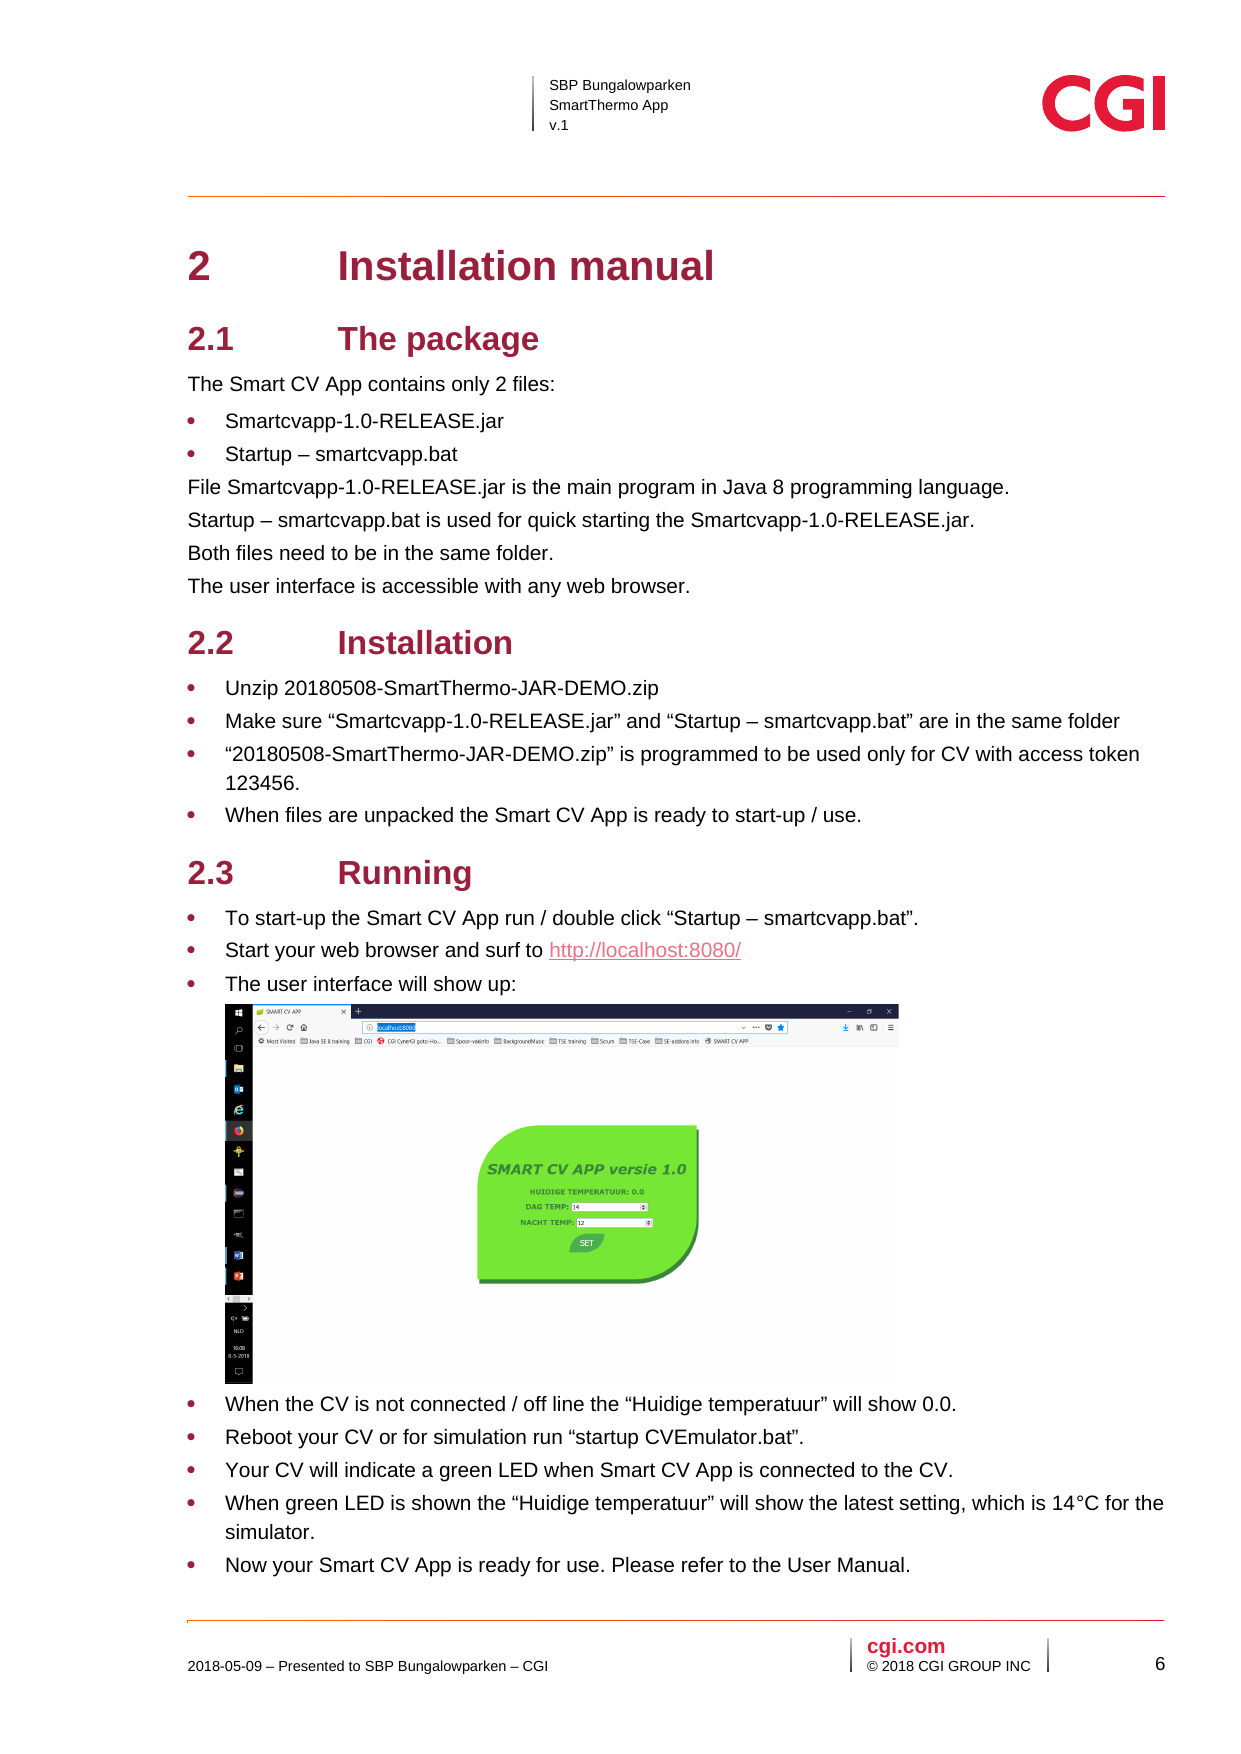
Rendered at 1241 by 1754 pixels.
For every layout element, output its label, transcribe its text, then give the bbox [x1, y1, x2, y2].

subtitle Installation manual [187, 241, 1165, 289]
text The Smart CV App contains only 2 files: [187, 372, 1165, 396]
list Startup – smartcvapp.bat is used for quick starting the Smartcvapp-1.0-RELEASE.jar. [187, 508, 1165, 532]
list When the CV is not connected / off line the “Huidige temperatuur” will show 0.0. [187, 1392, 1165, 1416]
list Now your Smart CV App is ready for use. Please refer to the User Manual. [187, 1553, 1165, 1577]
list Make sure “Smartcvapp-1.0-RELEASE.jar” and “Startup – smartcvapp.bat” are in the same folder [187, 708, 1165, 733]
list The user interface is accessible with any web browser. [187, 574, 1165, 598]
list The user interface will show up: [187, 971, 1165, 995]
list Start your web browser and surf to http://localhost:8080/ [187, 938, 1165, 962]
list “20180508-SmartThermo-JAR-DEMO.zip” is programmed to be used only for CV with access token 123456. [187, 742, 1165, 794]
list When green LED is shown the “Huidige temperatuur” will show the latest setting, which is 14°C for the simulator. [187, 1491, 1165, 1544]
subtitle The package [187, 319, 1165, 358]
list When files are unpacked the Smart CV App is ready to start-up / use. [187, 803, 1165, 827]
list Both files need to be in the same folder. [187, 541, 1165, 565]
list Startup – smartcvapp.bat [187, 442, 1165, 466]
subtitle Running [187, 853, 1165, 891]
picture [225, 1004, 899, 1384]
list Unzip 20180508-SmartThermo-JAR-DEMO.zip [187, 676, 1165, 699]
list Reboot your CV or for simulation run “startup CVEmulator.bat”. [187, 1425, 1165, 1449]
list Smartcvapp-1.0-RELEASE.jar [187, 409, 1165, 433]
list To start-up the Smart CV App run / double click “Startup – smartcvapp.bat”. [187, 905, 1165, 929]
list File Smartcvapp-1.0-RELEASE.jar is the main program in Java 8 programming language. [187, 475, 1165, 499]
subtitle Installation [187, 623, 1165, 662]
list Your CV will indicate a green LED when Smart CV App is connected to the CV. [187, 1458, 1165, 1482]
